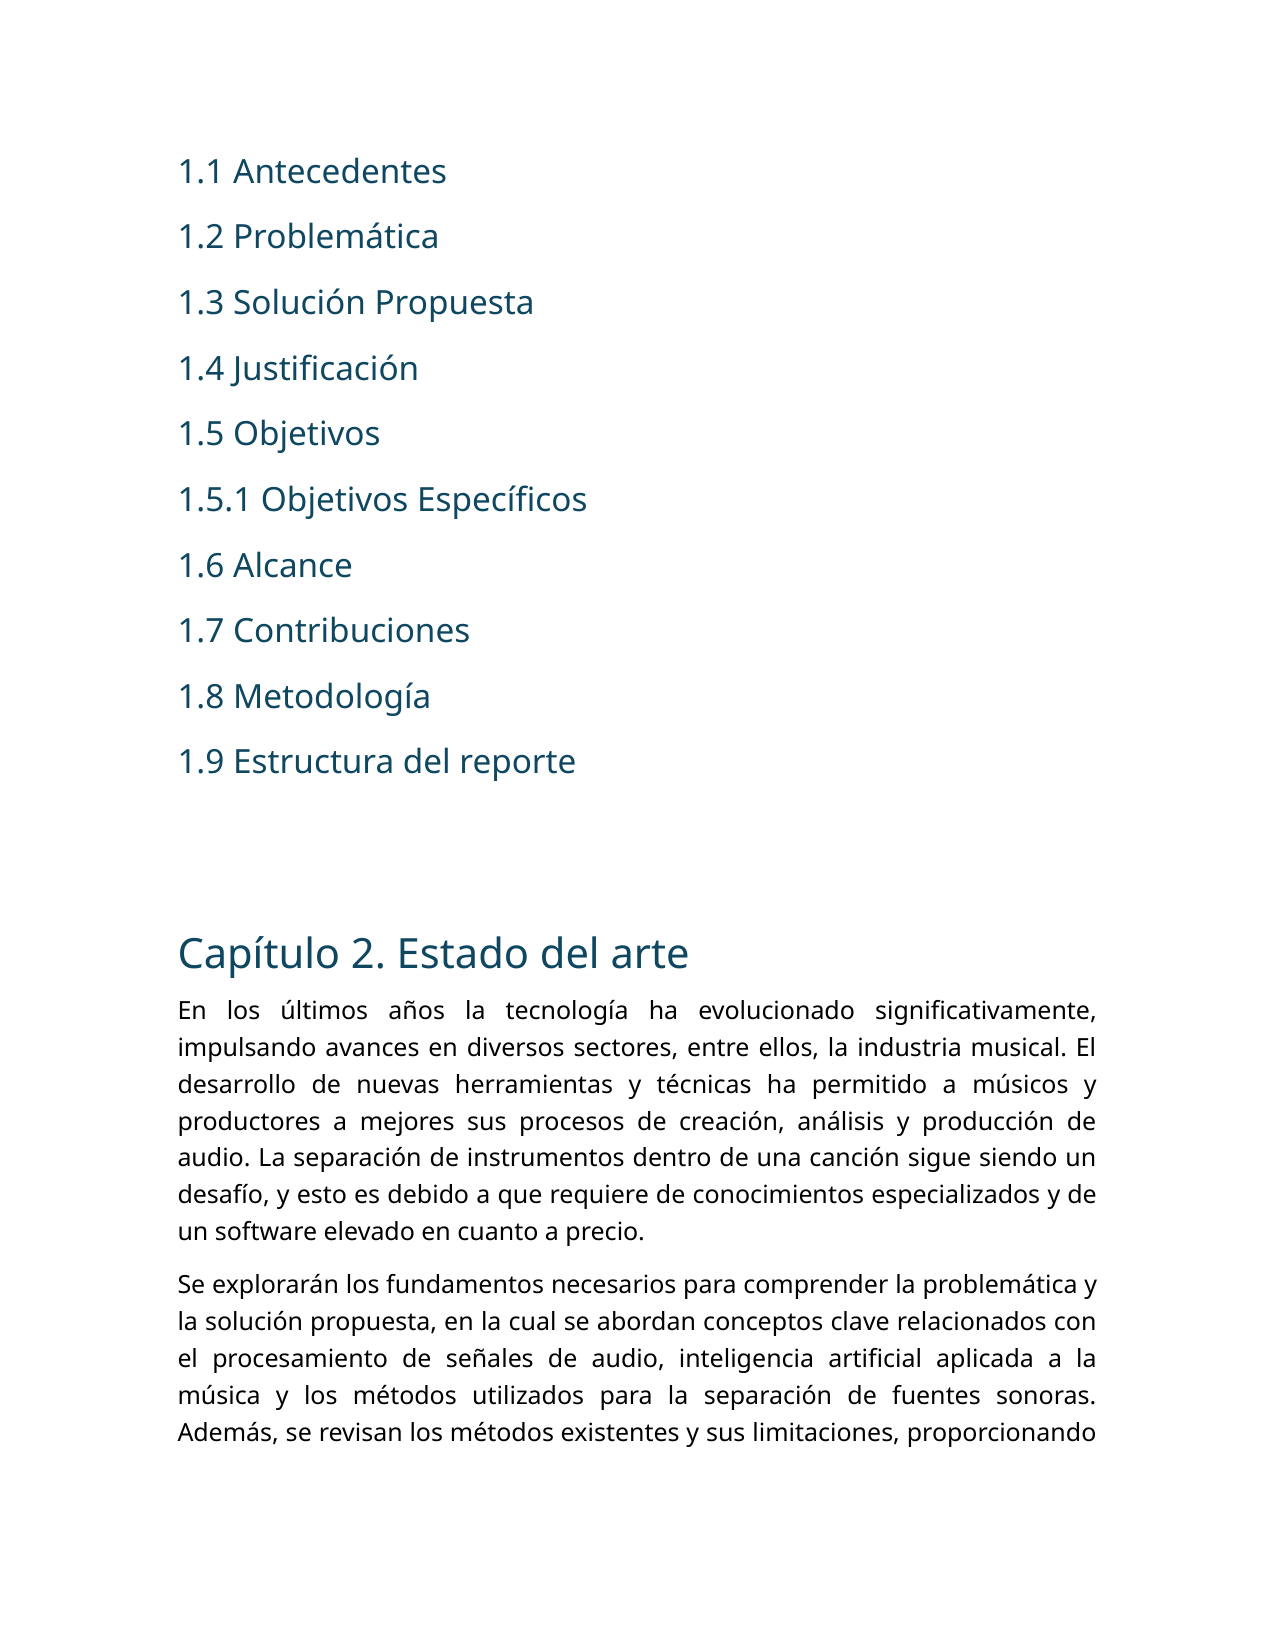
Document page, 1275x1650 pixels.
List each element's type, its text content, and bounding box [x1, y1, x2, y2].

subtitle 1.3 Solución Propuesta [177, 279, 1098, 324]
subtitle 1.9 Estructura del reporte [177, 738, 1098, 784]
subtitle 1.5 Objetivos [177, 410, 1098, 456]
subtitle Capítulo 2. Estado del arte [177, 923, 1098, 980]
text En los últimos años la tecnología ha evolucionado significativamente, impulsando avances en diversos sectores, entre ellos, la industria musical. El desarrollo de nuevas herramientas y técnicas ha permitido a músicos y productores a mejores sus procesos de creación, análisis y producción de audio. La separación de instrumentos dentro de una canción sigue siendo un desafío, y esto es debido a que requiere de conocimientos especializados y de un software elevado en cuanto a precio. [177, 993, 1098, 1248]
subtitle 1.4 Justificación [177, 344, 1098, 390]
subtitle 1.2 Problemática [177, 213, 1098, 259]
text 1.1 Antecedentes [177, 148, 1098, 193]
subtitle 1.7 Contribuciones [177, 607, 1098, 652]
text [177, 1267, 1098, 1448]
subtitle 1.6 Alcance [177, 541, 1098, 587]
subtitle 1.8 Metodología [177, 673, 1098, 718]
text 1.5.1 Objetivos Específicos [177, 476, 1098, 521]
